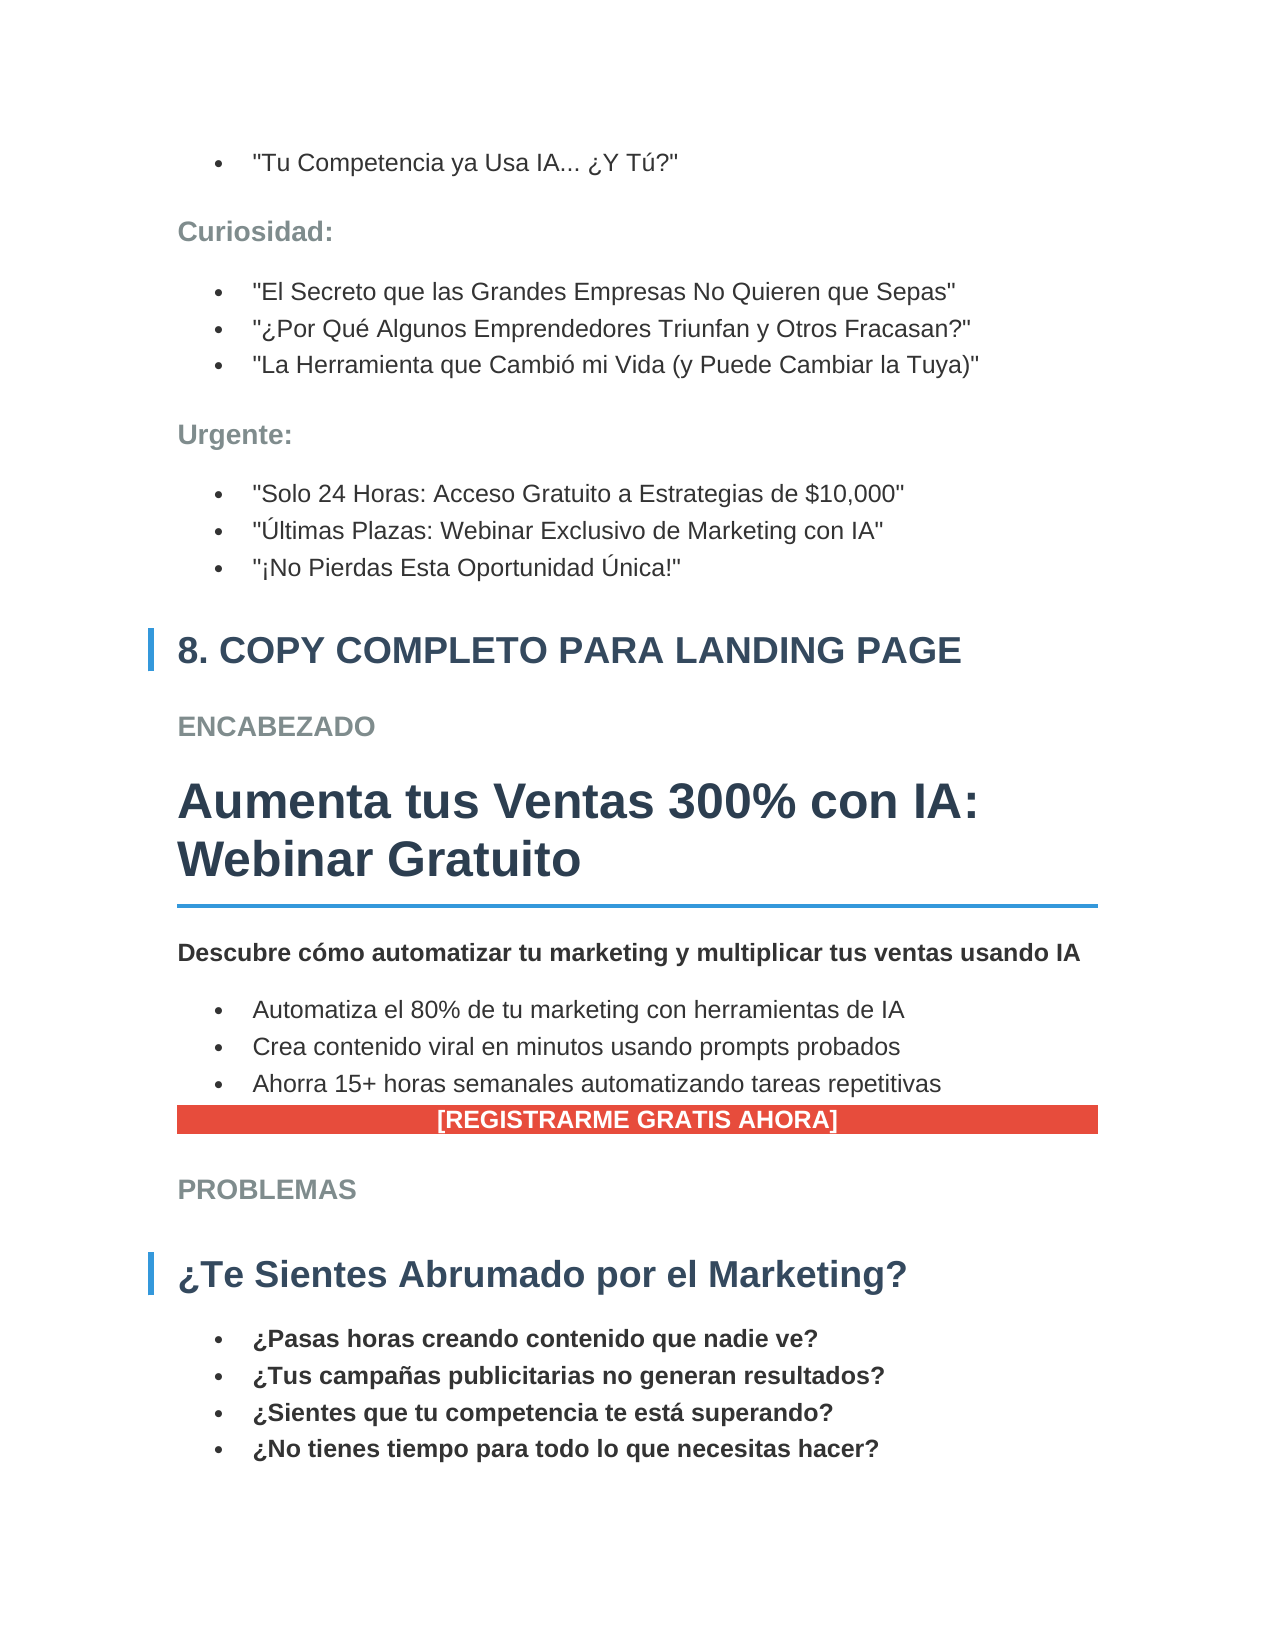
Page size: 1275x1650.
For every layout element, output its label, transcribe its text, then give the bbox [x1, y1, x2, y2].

list "¡No Pierdas Esta Oportunidad Única!" [215, 553, 1098, 581]
list "Tu Competencia ya Usa IA... ¿Y Tú?" [215, 148, 1098, 176]
list Crea contenido viral en minutos usando prompts probados [215, 1032, 1098, 1061]
list ¿Sientes que tu competencia te está superando? [215, 1398, 1098, 1426]
subtitle PROBLEMAS [177, 1173, 1098, 1205]
list "La Herramienta que Cambió mi Vida (y Puede Cambiar la Tuya)" [215, 350, 1098, 379]
list "Últimas Plazas: Webinar Exclusivo de Marketing con IA" [215, 516, 1098, 545]
list ¿No tienes tiempo para todo lo que necesitas hacer? [215, 1434, 1098, 1463]
list "El Secreto que las Grandes Empresas No Quieren que Sepas" [215, 277, 1098, 306]
text Descubre cómo automatizar tu marketing y multiplicar tus ventas usando IA [177, 937, 1098, 966]
subtitle Aumenta tus Ventas 300% con IA: Webinar Gratuito [177, 772, 1098, 904]
subtitle Urgente: [177, 418, 1098, 450]
subtitle Curiosidad: [177, 215, 1098, 248]
list ¿Tus campañas publicitarias no generan resultados? [215, 1361, 1098, 1390]
list Automatiza el 80% de tu marketing con herramientas de IA [215, 995, 1098, 1024]
text [REGISTRARME GRATIS AHORA] [177, 1105, 1098, 1134]
subtitle ¿Te Sientes Abrumado por el Marketing? [154, 1252, 1098, 1295]
list ¿Pasas horas creando contenido que nadie ve? [215, 1324, 1098, 1353]
list "¿Por Qué Algunos Emprendedores Triunfan y Otros Fracasan?" [215, 313, 1098, 342]
list Ahorra 15+ horas semanales automatizando tareas repetitivas [215, 1068, 1098, 1097]
subtitle ENCABEZADO [177, 710, 1098, 743]
list "Solo 24 Horas: Acceso Gratuito a Estrategias de $10,000" [215, 479, 1098, 508]
subtitle 8. COPY COMPLETO PARA LANDING PAGE [154, 628, 1098, 671]
